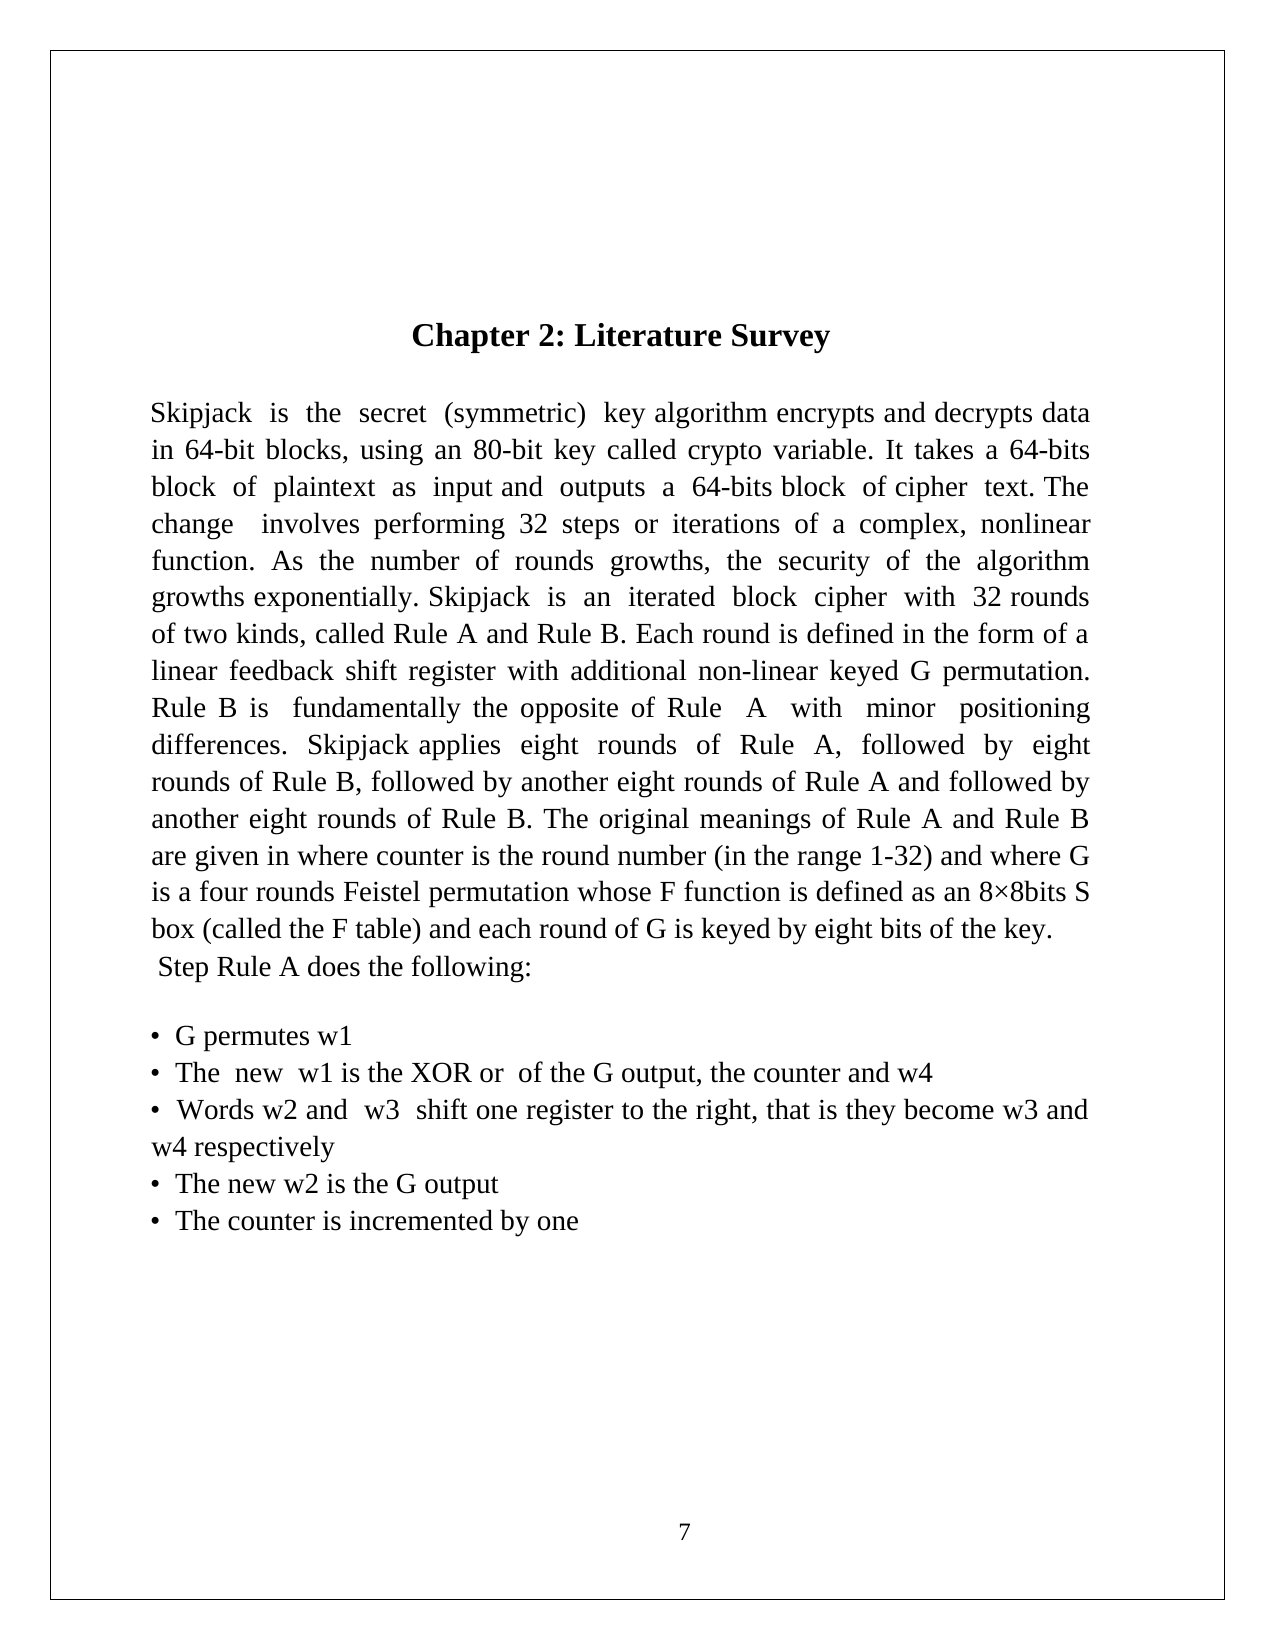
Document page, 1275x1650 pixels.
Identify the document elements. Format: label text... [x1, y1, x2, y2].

text • Words w2 and w3 shift one register to the right, that is they become w3 and w4 respectively [150, 1092, 1092, 1162]
text Step Rule A does the following: [150, 949, 1092, 982]
text • The new w1 is the XOR or of the G output, the counter and w4 [150, 1055, 1092, 1088]
text • G permutes w1 [150, 1018, 1092, 1051]
text • The counter is incremented by one [150, 1203, 1092, 1237]
text Skipjack is the secret (symmetric) key algorithm encrypts and decrypts data in 64-bit blocks, using an 80-bit key called crypto variable. It takes a 64-bits block of plaintext as input and outputs a 64-bits block of cipher text. The change involves performing 32 steps or iterations of a complex, nonlinear function. As the number of rounds growths, the security of the algorithm growths exponentially. Skipjack is an iterated block cipher with 32 rounds of two kinds, called Rule A and Rule B. Each round is defined in the form of a linear feedback shift register with additional non-linear keyed G permutation. Rule B is fundamentally the opposite of Rule A with minor positioning differences. Skipjack applies eight rounds of Rule A, followed by eight rounds of Rule B, followed by another eight rounds of Rule A and followed by another eight rounds of Rule B. The original meanings of Rule A and Rule B are given in where counter is the round number (in the range 1-32) and where G is a four rounds Feistel permutation whose F function is defined as an 8×8bits S box (called the F table) and each round of G is keyed by eight bits of the key. [150, 395, 1092, 945]
text • The new w2 is the G output [150, 1166, 1092, 1200]
text Chapter 2: Literature Survey [150, 316, 1092, 354]
